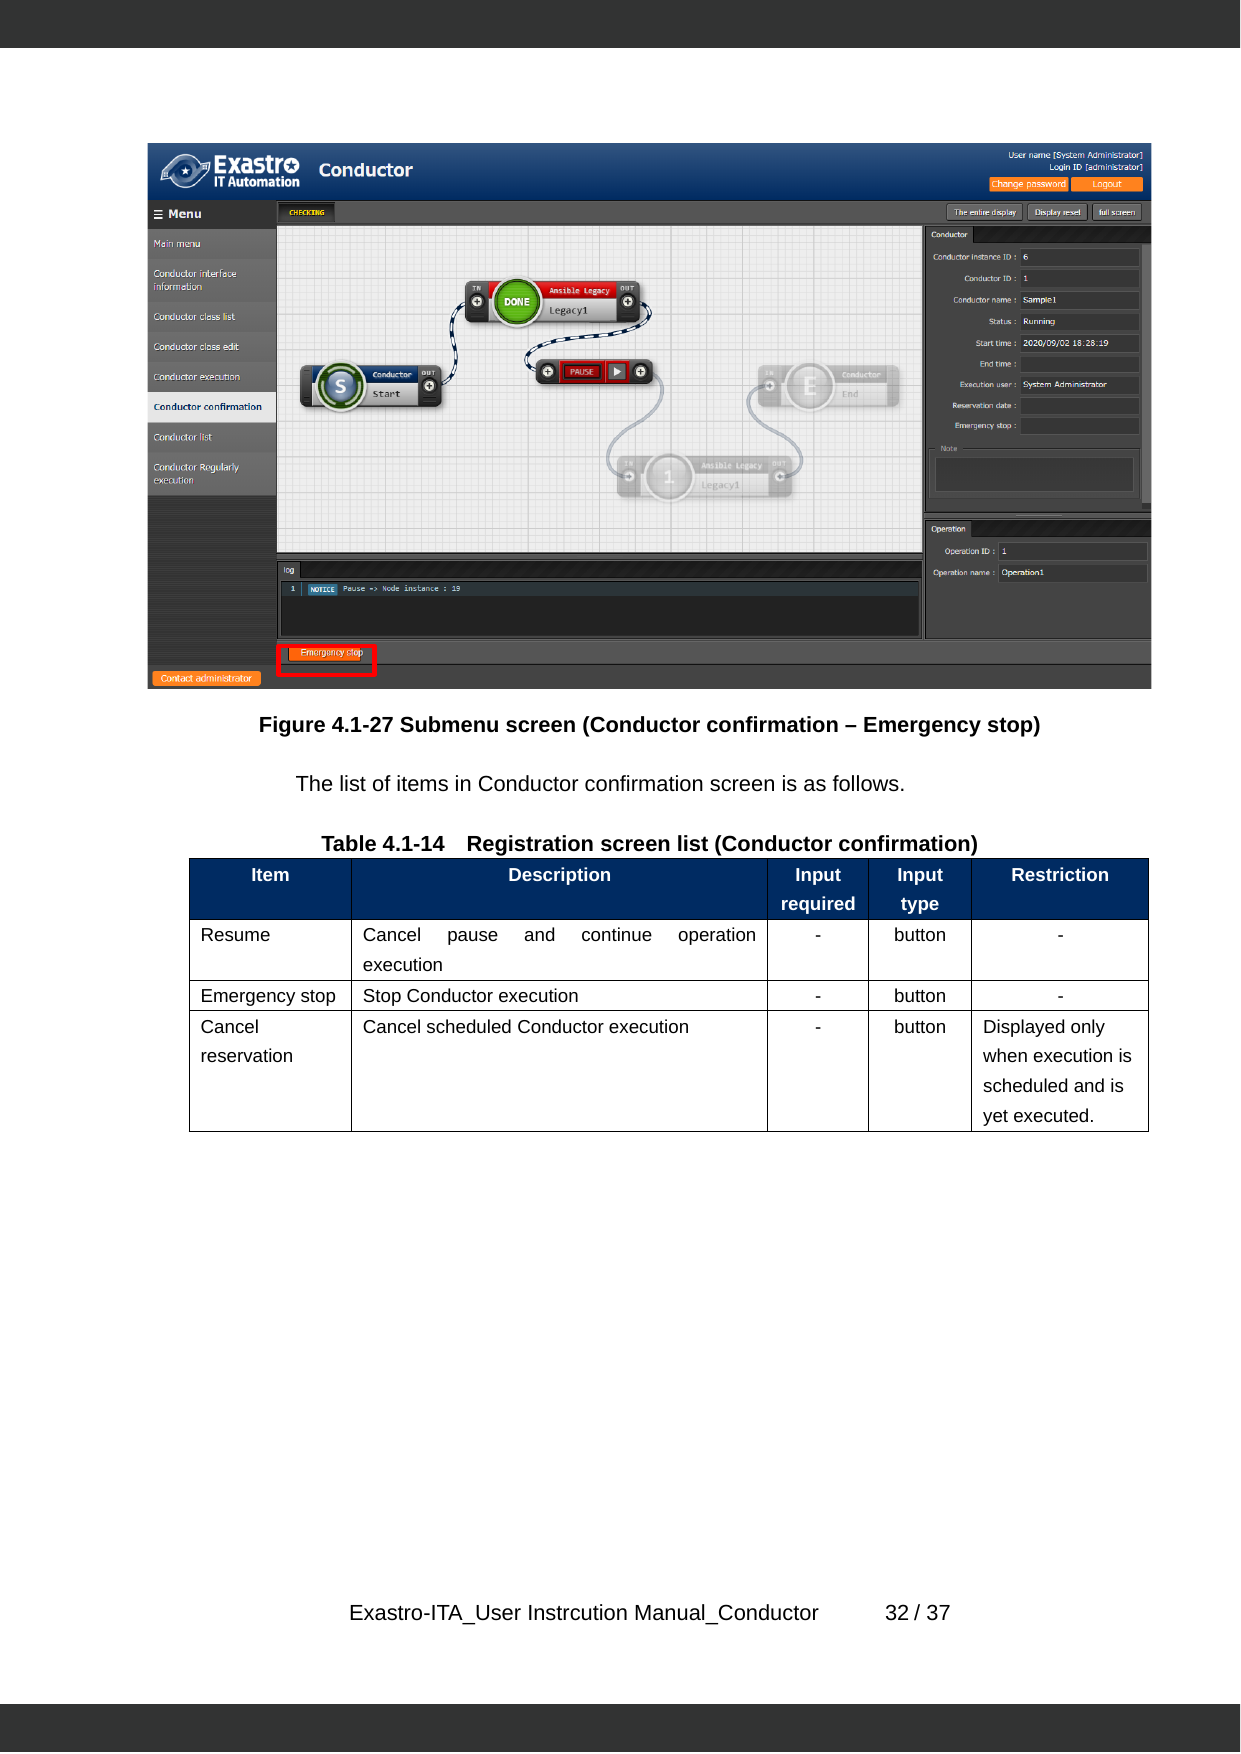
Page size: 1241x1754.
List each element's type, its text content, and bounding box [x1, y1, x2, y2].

table_cell Stop Conductor execution [352, 981, 767, 1010]
table_header Input type [869, 859, 971, 919]
table_cell Cancel reservation [190, 1011, 351, 1131]
table_cell - [972, 981, 1148, 1010]
table_cell Cancel scheduled Conductor execution [352, 1011, 767, 1131]
picture [0, 1704, 1241, 1752]
picture [147, 143, 1152, 689]
table_cell Cancel pause and continue operation execution [352, 920, 767, 979]
text Table 4.1-14 Registration screen list (Conductor confirmation) [148, 828, 1152, 858]
table_cell - [768, 981, 868, 1010]
table_cell Resume [190, 920, 351, 979]
table_cell Displayed only when execution is scheduled and is yet executed. [972, 1011, 1148, 1131]
table_cell - [768, 1011, 868, 1131]
table_header Description [352, 859, 767, 919]
table_cell button [869, 1011, 971, 1131]
picture [0, 0, 1241, 48]
table_header Item [190, 859, 351, 919]
table_cell button [869, 981, 971, 1010]
text Figure 4.1-27 Submenu screen (Conductor confirmation – Emergency stop) [148, 709, 1152, 739]
table_cell button [869, 920, 971, 979]
table_cell - [768, 920, 868, 979]
table_header Restriction [972, 859, 1148, 919]
text The list of items in Conductor confirmation screen is as follows. [148, 769, 1152, 799]
table_cell Emergency stop [190, 981, 351, 1010]
table_header Input required [768, 859, 868, 919]
table_cell - [972, 920, 1148, 979]
